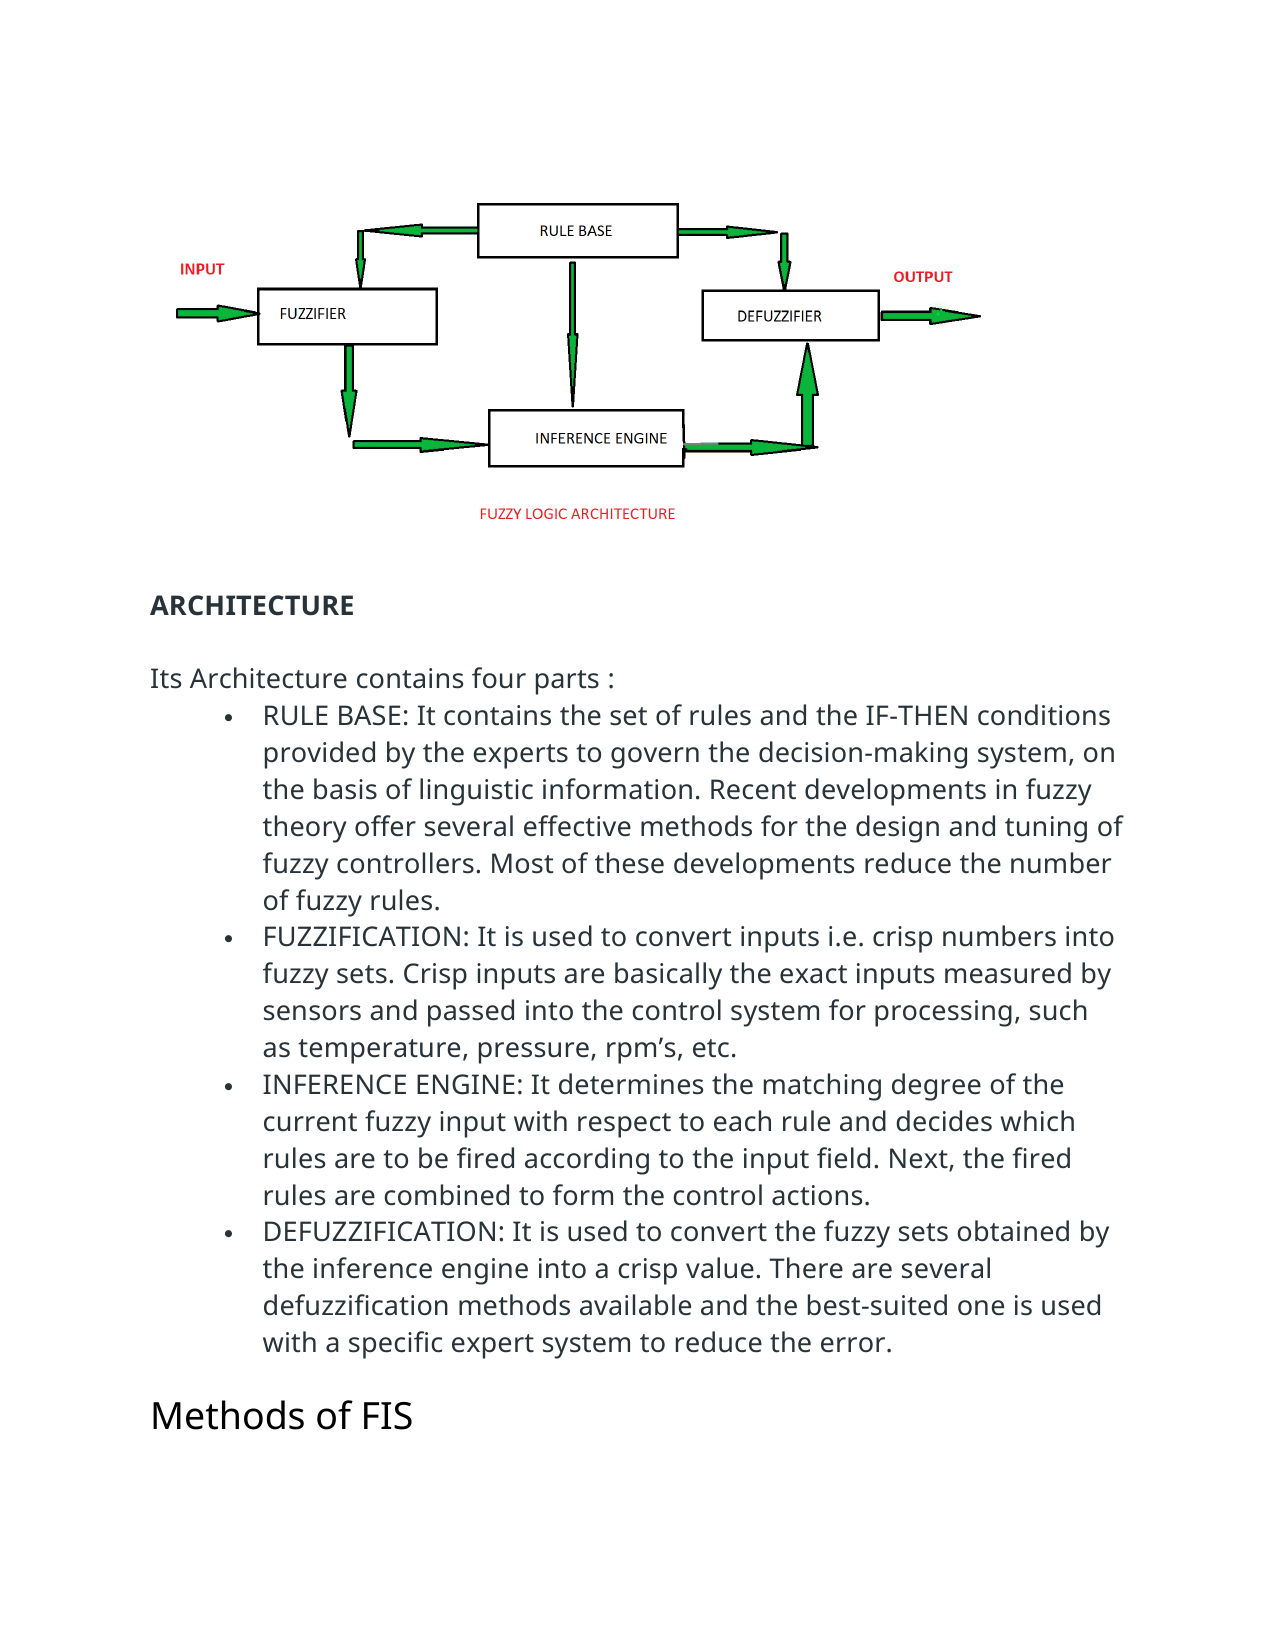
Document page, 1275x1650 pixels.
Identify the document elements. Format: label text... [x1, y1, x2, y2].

text Methods of FIS [150, 1389, 1125, 1441]
list FUZZIFICATION: It is used to convert inputs i.e. crisp numbers into fuzzy sets. Crisp inputs are basically the exact inputs measured by sensors and passed into the control system for processing, such as temperature, pressure, rpm’s, etc. [225, 918, 1125, 1065]
picture [150, 150, 1125, 567]
text ARCHITECTURE Its Architecture contains four parts : [150, 586, 1125, 697]
list RULE BASE: It contains the set of rules and the IF-THEN conditions provided by the experts to govern the decision-making system, on the basis of linguistic information. Recent developments in fuzzy theory offer several effective methods for the design and tuning of fuzzy controllers. Most of these developments reduce the number of fuzzy rules. [225, 697, 1125, 918]
list DEFUZZIFICATION: It is used to convert the fuzzy sets obtained by the inference engine into a crisp value. There are several defuzzification methods available and the best-suited one is used with a specific expert system to reduce the error. [225, 1213, 1125, 1360]
list INFERENCE ENGINE: It determines the matching degree of the current fuzzy input with respect to each rule and decides which rules are to be fired according to the input field. Next, the fired rules are combined to form the control actions. [225, 1065, 1125, 1213]
